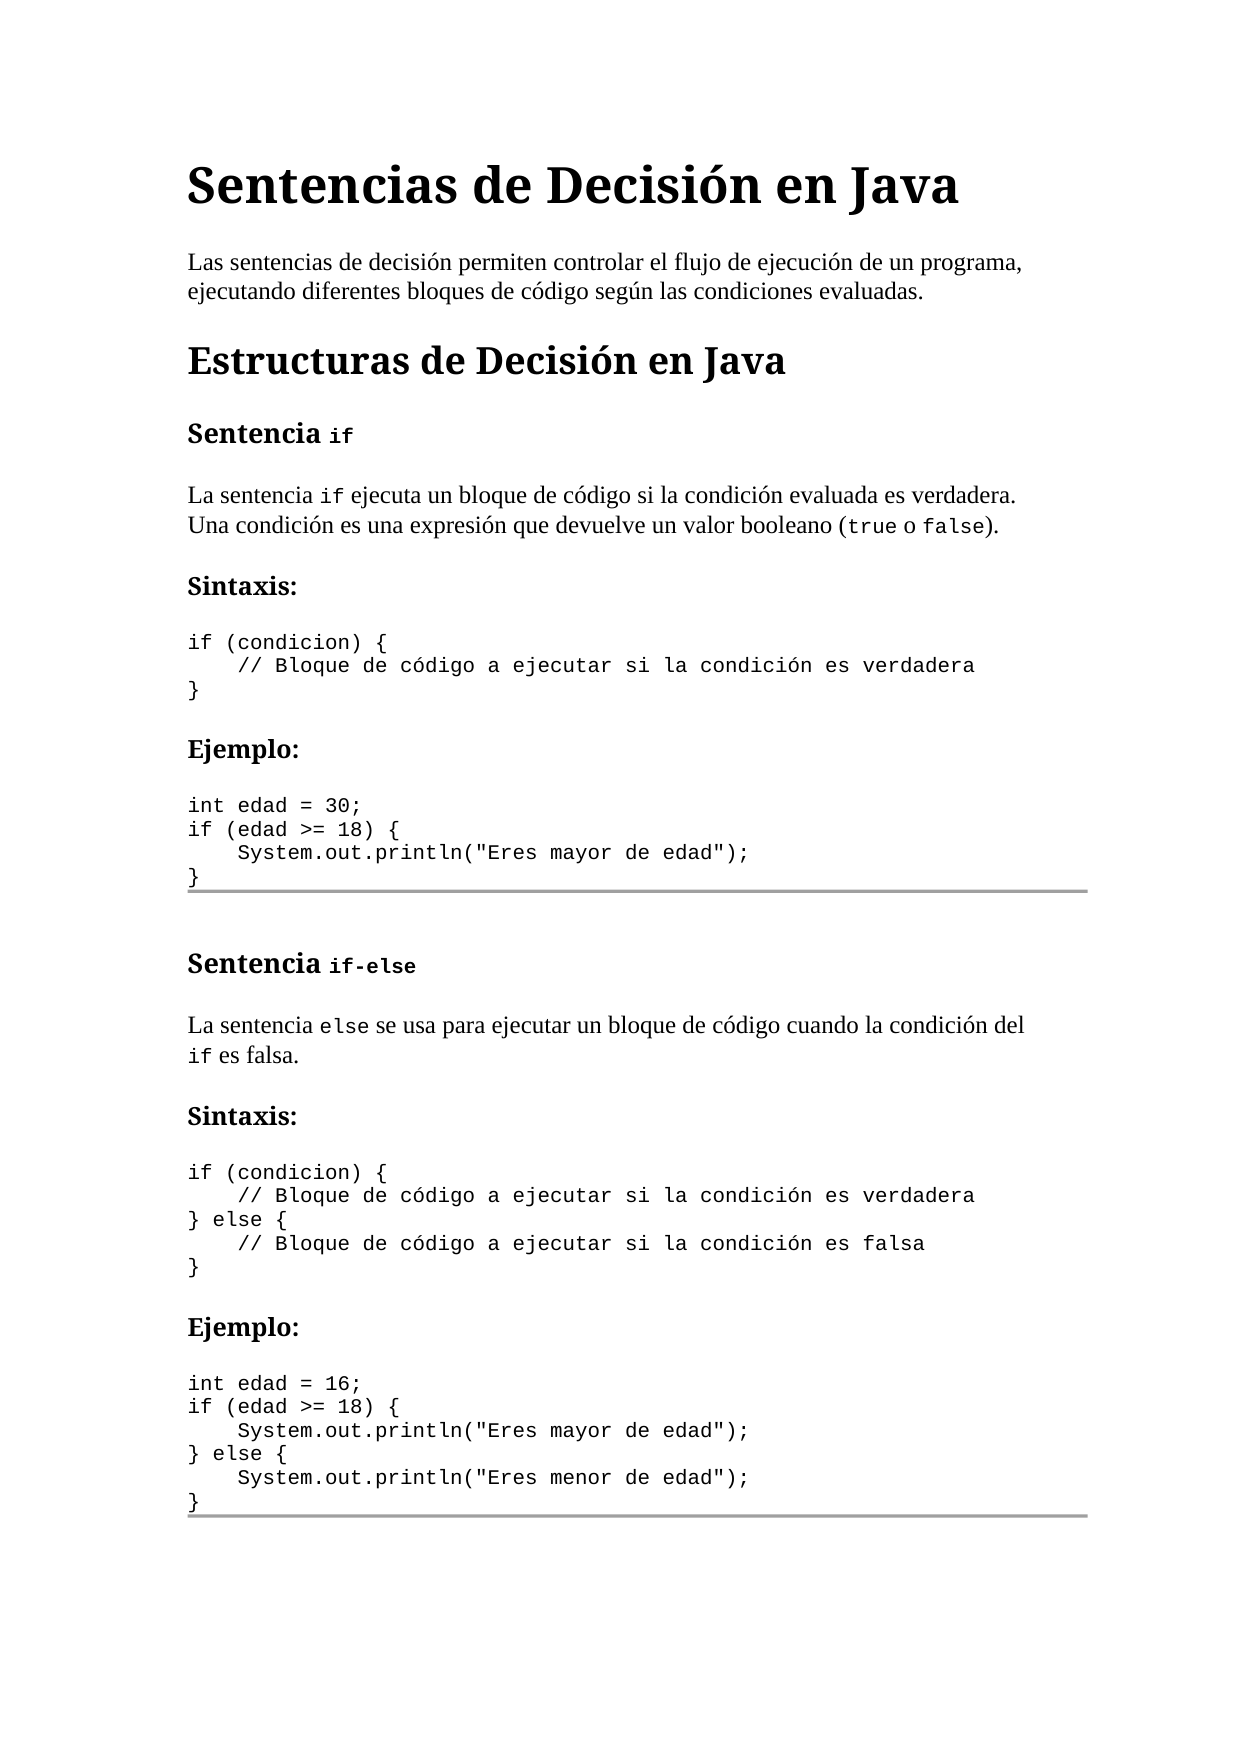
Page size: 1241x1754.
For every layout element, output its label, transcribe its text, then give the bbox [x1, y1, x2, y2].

text } else { [187, 1209, 1053, 1233]
text } else { [187, 1443, 1053, 1467]
text System.out.println("Eres menor de edad"); [187, 1467, 1053, 1491]
text System.out.println("Eres mayor de edad"); [187, 1420, 1053, 1443]
text if (edad >= 18) { [187, 819, 1053, 842]
text int edad = 30; [187, 795, 1053, 819]
text System.out.println("Eres mayor de edad"); [187, 842, 1053, 866]
text La sentencia if ejecuta un bloque de código si la condición evaluada es verdadera. Una condición es una expresión que devuelve un valor booleano (true o false). [187, 480, 1053, 539]
subtitle Estructuras de Decisión en Java [187, 334, 1053, 385]
text La sentencia else se usa para ejecutar un bloque de código cuando la condición del if es falsa. [187, 1010, 1053, 1069]
text if (condicion) { [187, 632, 1053, 655]
text if (edad >= 18) { [187, 1396, 1053, 1420]
text Las sentencias de decisión permiten controlar el flujo de ejecución de un programa, ejecutando diferentes bloques de código según las condiciones evaluadas. [187, 247, 1053, 305]
text int edad = 16; [187, 1372, 1053, 1396]
text } [187, 1256, 1053, 1280]
text // Bloque de código a ejecutar si la condición es falsa [187, 1233, 1053, 1256]
subtitle Ejemplo: [187, 732, 1053, 766]
subtitle Sentencia if [187, 414, 1053, 451]
text // Bloque de código a ejecutar si la condición es verdadera [187, 1186, 1053, 1209]
subtitle Ejemplo: [187, 1309, 1053, 1343]
text if (condicion) { [187, 1162, 1053, 1186]
text } [187, 679, 1053, 703]
text } [187, 1491, 1053, 1514]
text } [187, 866, 1053, 889]
subtitle Sintaxis: [187, 1099, 1053, 1133]
subtitle Sintaxis: [187, 568, 1053, 603]
subtitle Sentencia if-else [187, 944, 1053, 981]
subtitle Sentencias de Decisión en Java [187, 150, 1053, 218]
text // Bloque de código a ejecutar si la condición es verdadera [187, 655, 1053, 679]
